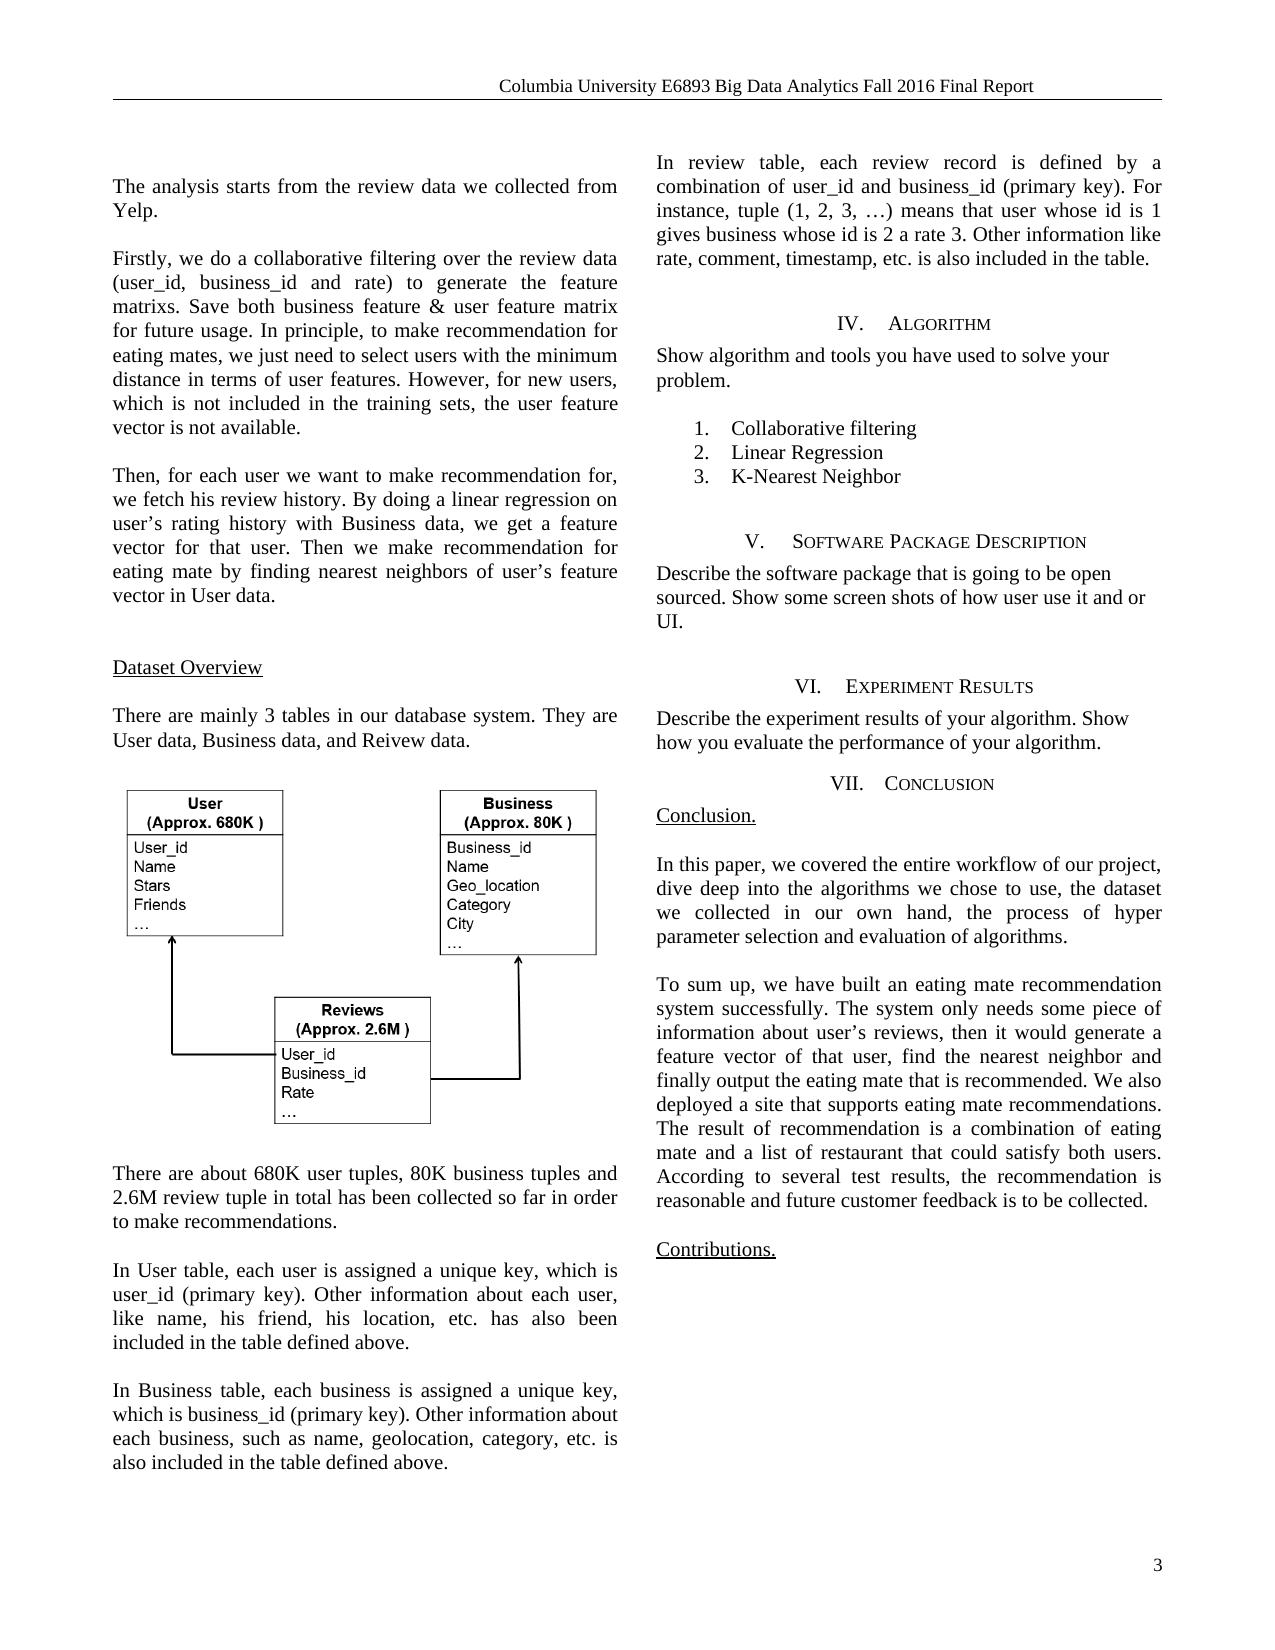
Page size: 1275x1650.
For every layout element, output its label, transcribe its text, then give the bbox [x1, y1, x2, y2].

picture [112, 775, 620, 1138]
list Collaborative filtering [694, 416, 1162, 440]
subtitle Experiment Results [656, 674, 1162, 698]
text In Business table, each business is assigned a unique key, which is business_id (primary key). Other information about each business, such as name, geolocation, category, etc. is also included in the table defined above. [112, 1378, 619, 1474]
text Contributions. [656, 1237, 1162, 1261]
text Describe the experiment results of your algorithm. Show [656, 706, 1162, 730]
text sourced. Show some screen shots of how user use it and or [656, 585, 1162, 609]
text The analysis starts from the review data we collected from Yelp. [112, 174, 619, 222]
text Describe the software package that is going to be open [656, 561, 1162, 585]
list Linear Regression [694, 440, 1162, 464]
text In review table, each review record is defined by a combination of user_id and business_id (primary key). For instance, tuple (1, 2, 3, …) means that user whose id is 1 gives business whose id is 2 a rate 3. Other information like rate, comment, timestamp, etc. is also included in the table. [656, 150, 1162, 270]
subtitle Algorithm [656, 311, 1162, 335]
list K-Nearest Neighbor [694, 464, 1162, 488]
text how you evaluate the performance of your algorithm. [656, 730, 1162, 754]
text Conclusion. [656, 803, 1162, 827]
text In User table, each user is assigned a unique key, which is user_id (primary key). Other information about each user, like name, his friend, his location, etc. has also been included in the table defined above. [112, 1257, 619, 1354]
text There are about 680K user tuples, 80K business tuples and 2.6M review tuple in total has been collected so far in order to make recommendations. [112, 1161, 619, 1233]
text Dataset Overview [112, 655, 619, 679]
text UI. [656, 609, 1162, 633]
text There are mainly 3 tables in our database system. They are User data, Business data, and Reivew data. [112, 703, 619, 752]
text Then, for each user we want to make recommendation for, we fetch his review history. By doing a linear regression on user’s rating history with Business data, we get a feature vector for that user. Then we make recommendation for eating mate by finding nearest neighbors of user’s feature vector in User data. [112, 463, 619, 607]
text Firstly, we do a collaborative filtering over the review data (user_id, business_id and rate) to generate the feature matrixs. Save both business feature & user feature matrix for future usage. In principle, to make recommendation for eating mates, we just need to select users with the minimum distance in terms of user features. However, for new users, which is not included in the training sets, the user feature vector is not available. [112, 246, 619, 439]
text problem. [656, 367, 1162, 392]
subtitle Software Package Description [656, 528, 1162, 553]
text Show algorithm and tools you have used to solve your [656, 343, 1162, 367]
subtitle Conclusion [656, 771, 1162, 795]
text To sum up, we have built an eating mate recommendation system successfully. The system only needs some piece of information about user’s reviews, then it would generate a feature vector of that user, find the nearest neighbor and finally output the eating mate that is recommended. We also deployed a site that supports eating mate recommendations. The result of recommendation is a combination of eating mate and a list of restaurant that could satisfy both users. According to several test results, the recommendation is reasonable and future customer feedback is to be collected. [656, 972, 1162, 1212]
text In this paper, we covered the entire workflow of our project, dive deep into the algorithms we chose to use, the dataset we collected in our own hand, the process of hyper parameter selection and evaluation of algorithms. [656, 852, 1162, 948]
